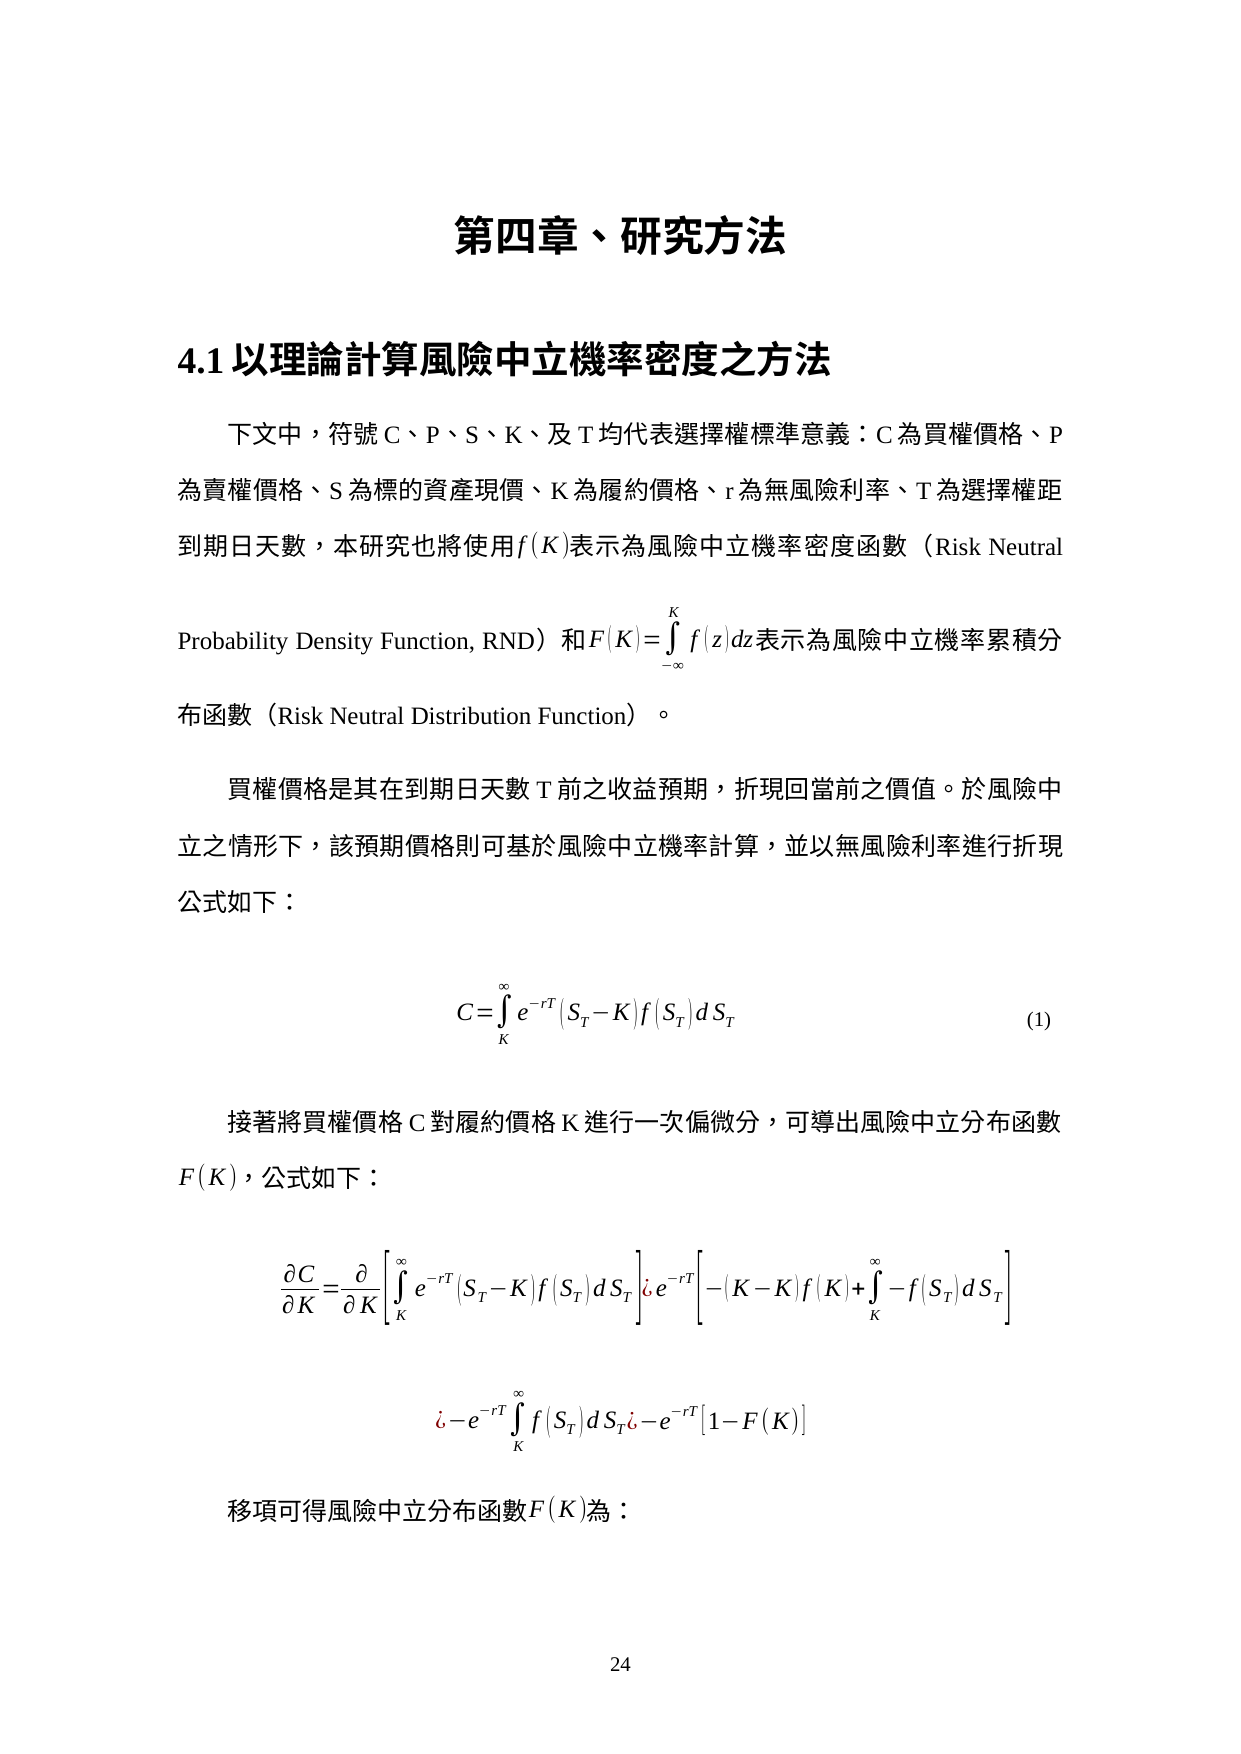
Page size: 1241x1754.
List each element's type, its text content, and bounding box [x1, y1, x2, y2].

text 接著將買權價格C對履約價格K進行一次偏微分，可導出風險中立分布函數，公式如下： [177, 1102, 1063, 1195]
subtitle 4.1以理論計算風險中立機率密度之方法 [177, 320, 1063, 395]
text 移項可得風險中立分布函數為： [177, 1490, 1063, 1528]
text 下文中，符號C、P、S、K、及T均代表選擇權標準意義：C為買權價格、P為賣權價格、S為標的資產現價、K為履約價格、r為無風險利率、T為選擇權距到期日天數，本研究也將使用表示為風險中立機率密度函數（Risk Neutral Probability Density Function, RND）和表示為風險中立機率累積分布函數（Risk Neutral Distribution Function）。 [177, 413, 1063, 732]
text 買權價格是其在到期日天數T前之收益預期，折現回當前之價值。於風險中立之情形下，該預期價格則可基於風險中立機率計算，並以無風險利率進行折現，公式如下： [177, 769, 1063, 919]
table_header [177, 956, 1015, 1083]
subtitle 第四章、研究方法 [177, 196, 1063, 271]
